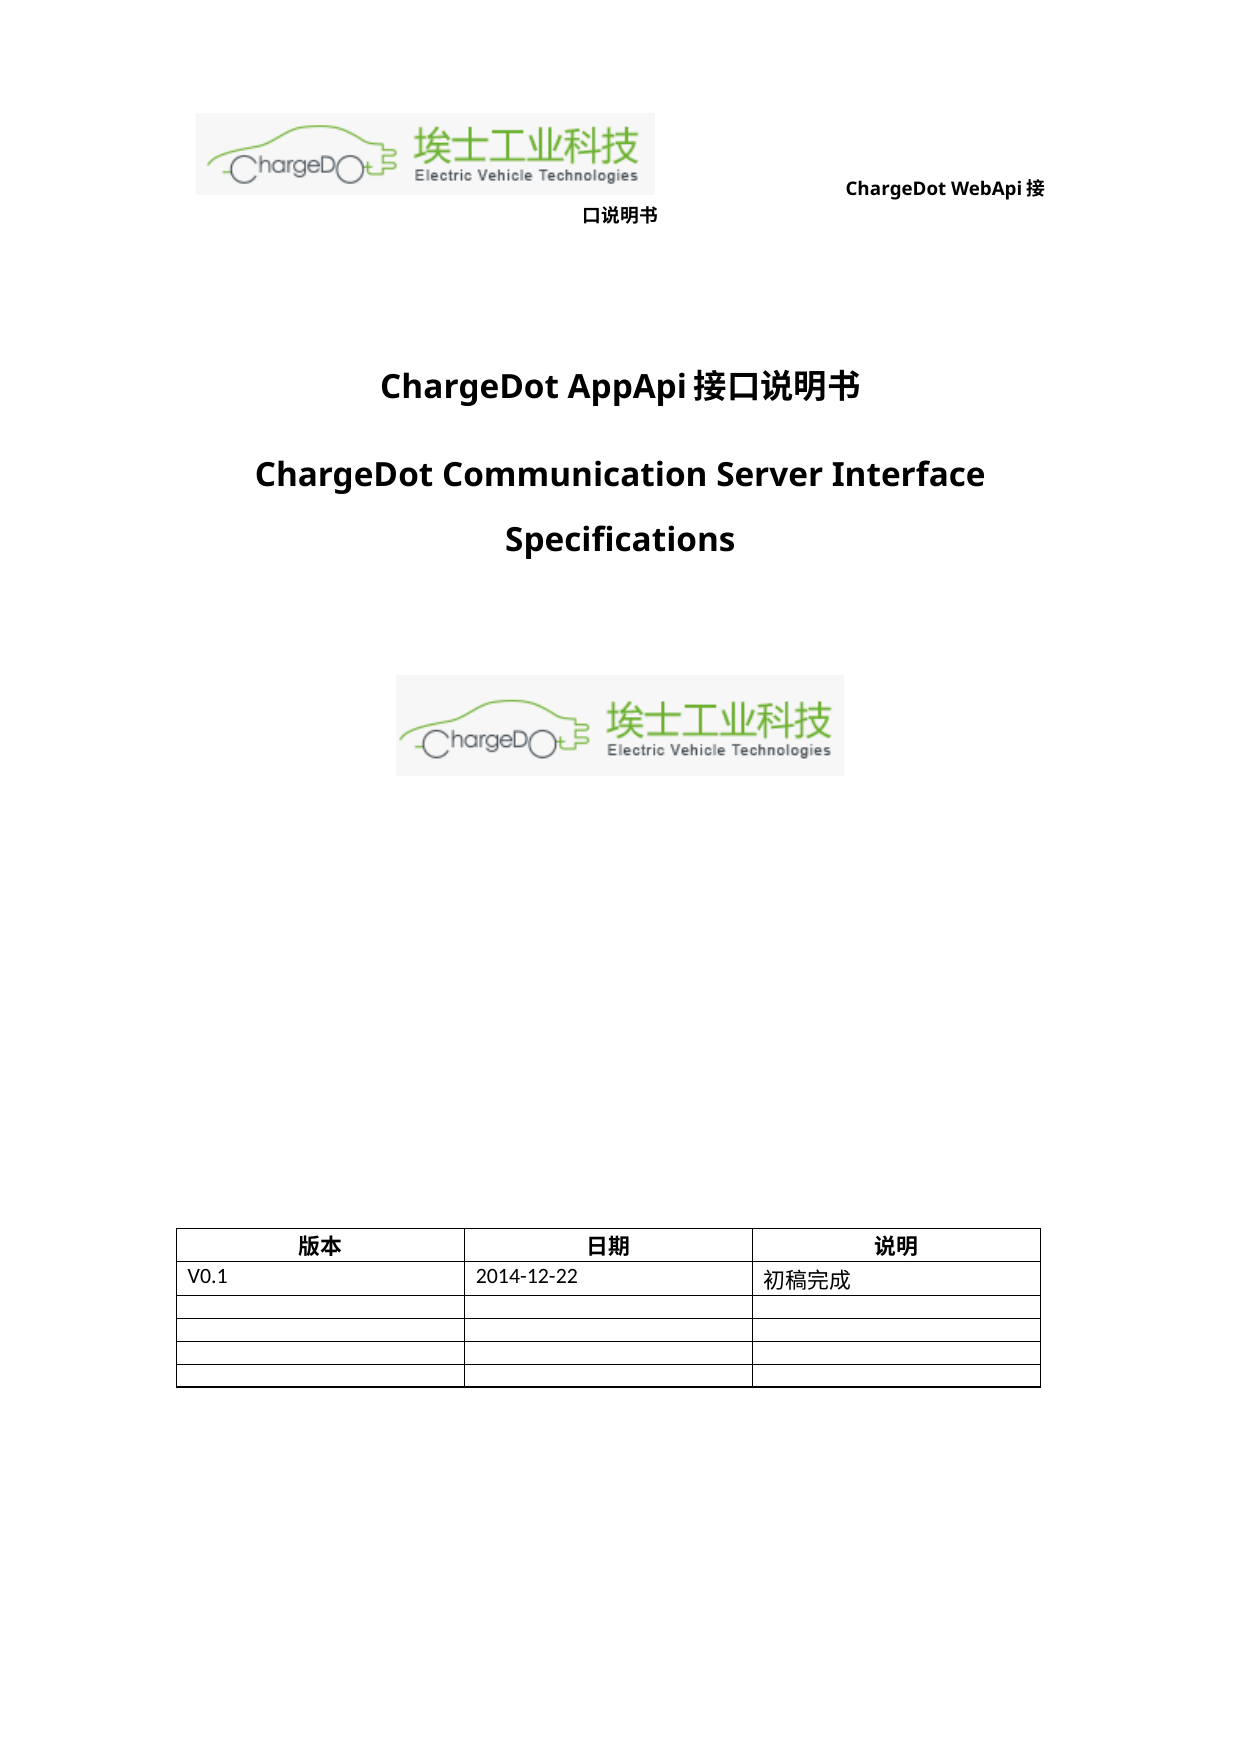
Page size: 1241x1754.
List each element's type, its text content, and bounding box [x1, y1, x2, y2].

table_cell V0.1 [177, 1262, 464, 1295]
table_cell [177, 1365, 464, 1386]
table_cell [753, 1365, 1040, 1386]
table_cell 初稿完成 [753, 1262, 1040, 1295]
table_cell [177, 1319, 464, 1341]
table_cell [177, 1342, 464, 1363]
table_cell [753, 1342, 1040, 1363]
subtitle ChargeDot Communication Server Interface Specifications [187, 441, 1053, 571]
picture [195, 113, 655, 195]
picture [396, 675, 845, 776]
table_header 版本 [177, 1229, 464, 1261]
table_cell [465, 1342, 752, 1363]
table_header 日期 [465, 1229, 752, 1261]
table_cell 2014-12-22 [465, 1262, 752, 1295]
table_cell [465, 1296, 752, 1318]
table_cell [465, 1319, 752, 1341]
table_cell [753, 1296, 1040, 1318]
table_header 说明 [753, 1229, 1040, 1261]
table_cell [177, 1296, 464, 1318]
table_cell [753, 1319, 1040, 1341]
subtitle ChargeDot AppApi接口说明书 [187, 351, 1053, 416]
table_cell [465, 1365, 752, 1386]
